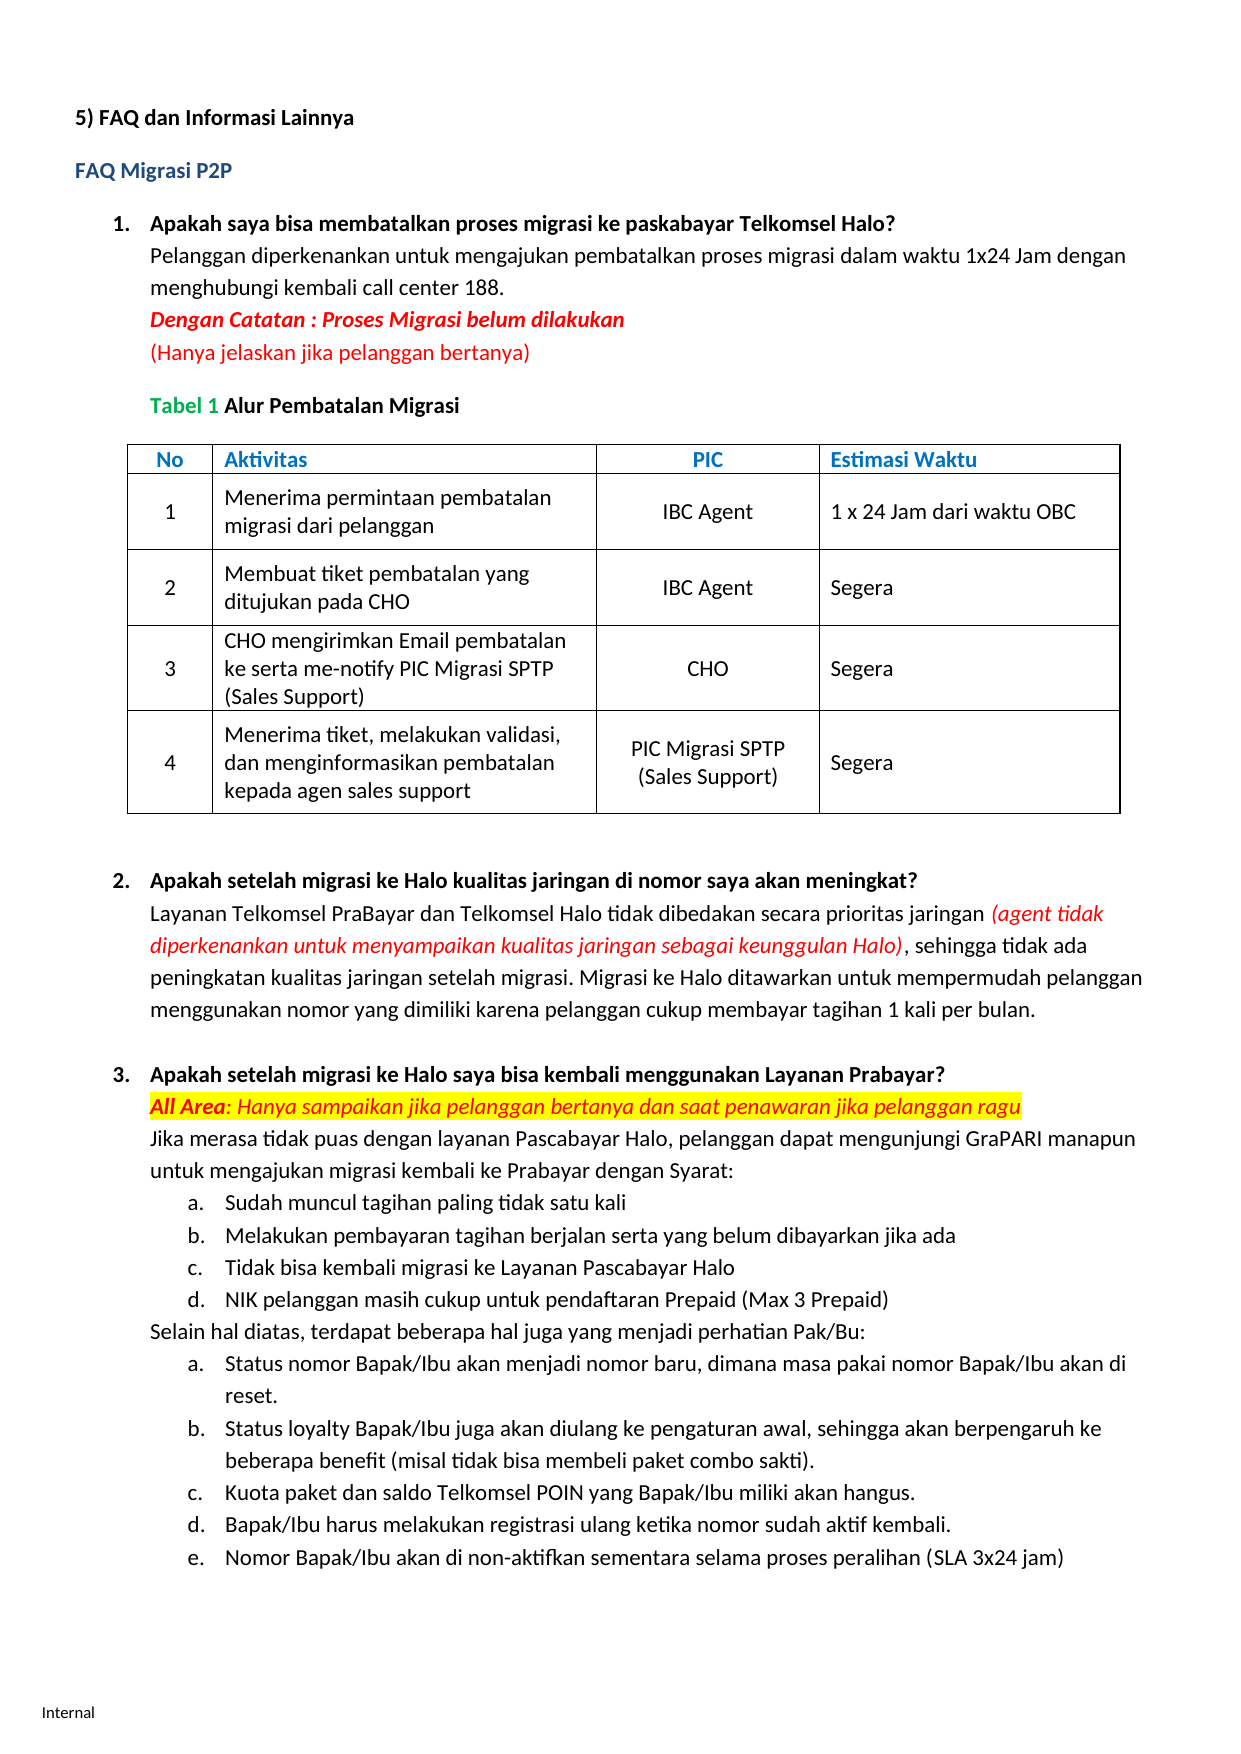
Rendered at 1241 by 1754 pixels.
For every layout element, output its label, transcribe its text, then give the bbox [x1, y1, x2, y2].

list Apakah setelah migrasi ke Halo saya bisa kembali menggunakan Layanan Prabayar? All Area: Hanya sampaikan jika pelanggan bertanya dan saat penawaran jika pelanggan ragu Jika merasa tidak puas dengan layanan Pascabayar Halo, pelanggan dapat mengunjungi GraPARI manapun untuk mengajukan migrasi kembali ke Prabayar dengan Syarat: [112, 1060, 1165, 1184]
table_cell 1 x 24 Jam dari waktu OBC [820, 474, 1119, 548]
text Tabel 1 Alur Pembatalan Migrasi [150, 391, 1165, 419]
table_cell Menerima permintaan pembatalan migrasi dari pelanggan [213, 474, 596, 548]
table_cell IBC Agent [597, 550, 819, 625]
table_header Aktivitas [213, 445, 596, 473]
list Apakah saya bisa membatalkan proses migrasi ke paskabayar Telkomsel Halo? [112, 209, 1165, 237]
list (Hanya jelaskan jika pelanggan bertanya) [150, 338, 1165, 366]
subtitle 5) FAQ dan Informasi Lainnya [75, 103, 1165, 131]
table_cell Segera [820, 550, 1119, 625]
table_cell Membuat tiket pembatalan yang ditujukan pada CHO [213, 550, 596, 625]
table_header No [128, 445, 212, 473]
list Pelanggan diperkenankan untuk mengajukan pembatalkan proses migrasi dalam waktu 1x24 Jam dengan menghubungi kembali call center 188. [150, 241, 1165, 301]
list NIK pelanggan masih cukup untuk pendaftaran Prepaid (Max 3 Prepaid) [187, 1285, 1165, 1313]
table_header Estimasi Waktu [820, 445, 1119, 473]
table_cell 1 [128, 474, 212, 548]
table_cell CHO mengirimkan Email pembatalan ke serta me-notify PIC Migrasi SPTP (Sales Support) [213, 626, 596, 710]
list Nomor Bapak/Ibu akan di non-aktifkan sementara selama proses peralihan (SLA 3x24 jam) [187, 1543, 1165, 1571]
list Bapak/Ibu harus melakukan registrasi ulang ketika nomor sudah aktif kembali. [187, 1510, 1165, 1538]
table_cell Menerima tiket, melakukan validasi, dan menginformasikan pembatalan kepada agen sales support [213, 711, 596, 813]
list Tidak bisa kembali migrasi ke Layanan Pascabayar Halo [187, 1253, 1165, 1281]
list Apakah setelah migrasi ke Halo kualitas jaringan di nomor saya akan meningkat? Layanan Telkomsel PraBayar dan Telkomsel Halo tidak dibedakan secara prioritas jaringan (agent tidak diperkenankan untuk menyampaikan kualitas jaringan sebagai keunggulan Halo), sehingga tidak ada peningkatan kualitas jaringan setelah migrasi. Migrasi ke Halo ditawarkan untuk mempermudah pelanggan menggunakan nomor yang dimiliki karena pelanggan cukup membayar tagihan 1 kali per bulan. [112, 867, 1165, 1056]
list Kuota paket dan saldo Telkomsel POIN yang Bapak/Ibu miliki akan hangus. [187, 1478, 1165, 1506]
list Status nomor Bapak/Ibu akan menjadi nomor baru, dimana masa pakai nomor Bapak/Ibu akan di reset. [187, 1349, 1165, 1410]
subtitle FAQ Migrasi P2P [75, 156, 1165, 184]
table_header PIC [597, 445, 819, 473]
table_cell CHO [597, 626, 819, 710]
list Dengan Catatan : Proses Migrasi belum dilakukan [150, 306, 1165, 334]
table_cell 2 [128, 550, 212, 625]
list Selain hal diatas, terdapat beberapa hal juga yang menjadi perhatian Pak/Bu: [150, 1317, 1165, 1345]
list Melakukan pembayaran tagihan berjalan serta yang belum dibayarkan jika ada [187, 1221, 1165, 1249]
table_cell PIC Migrasi SPTP (Sales Support) [597, 711, 819, 813]
list Status loyalty Bapak/Ibu juga akan diulang ke pengaturan awal, sehingga akan berpengaruh ke beberapa benefit (misal tidak bisa membeli paket combo sakti). [187, 1414, 1165, 1474]
list Sudah muncul tagihan paling tidak satu kali [187, 1188, 1165, 1217]
table_cell Segera [820, 626, 1119, 710]
table_cell 4 [128, 711, 212, 813]
table_cell 3 [128, 626, 212, 710]
table_cell Segera [820, 711, 1119, 813]
table_cell IBC Agent [597, 474, 819, 548]
